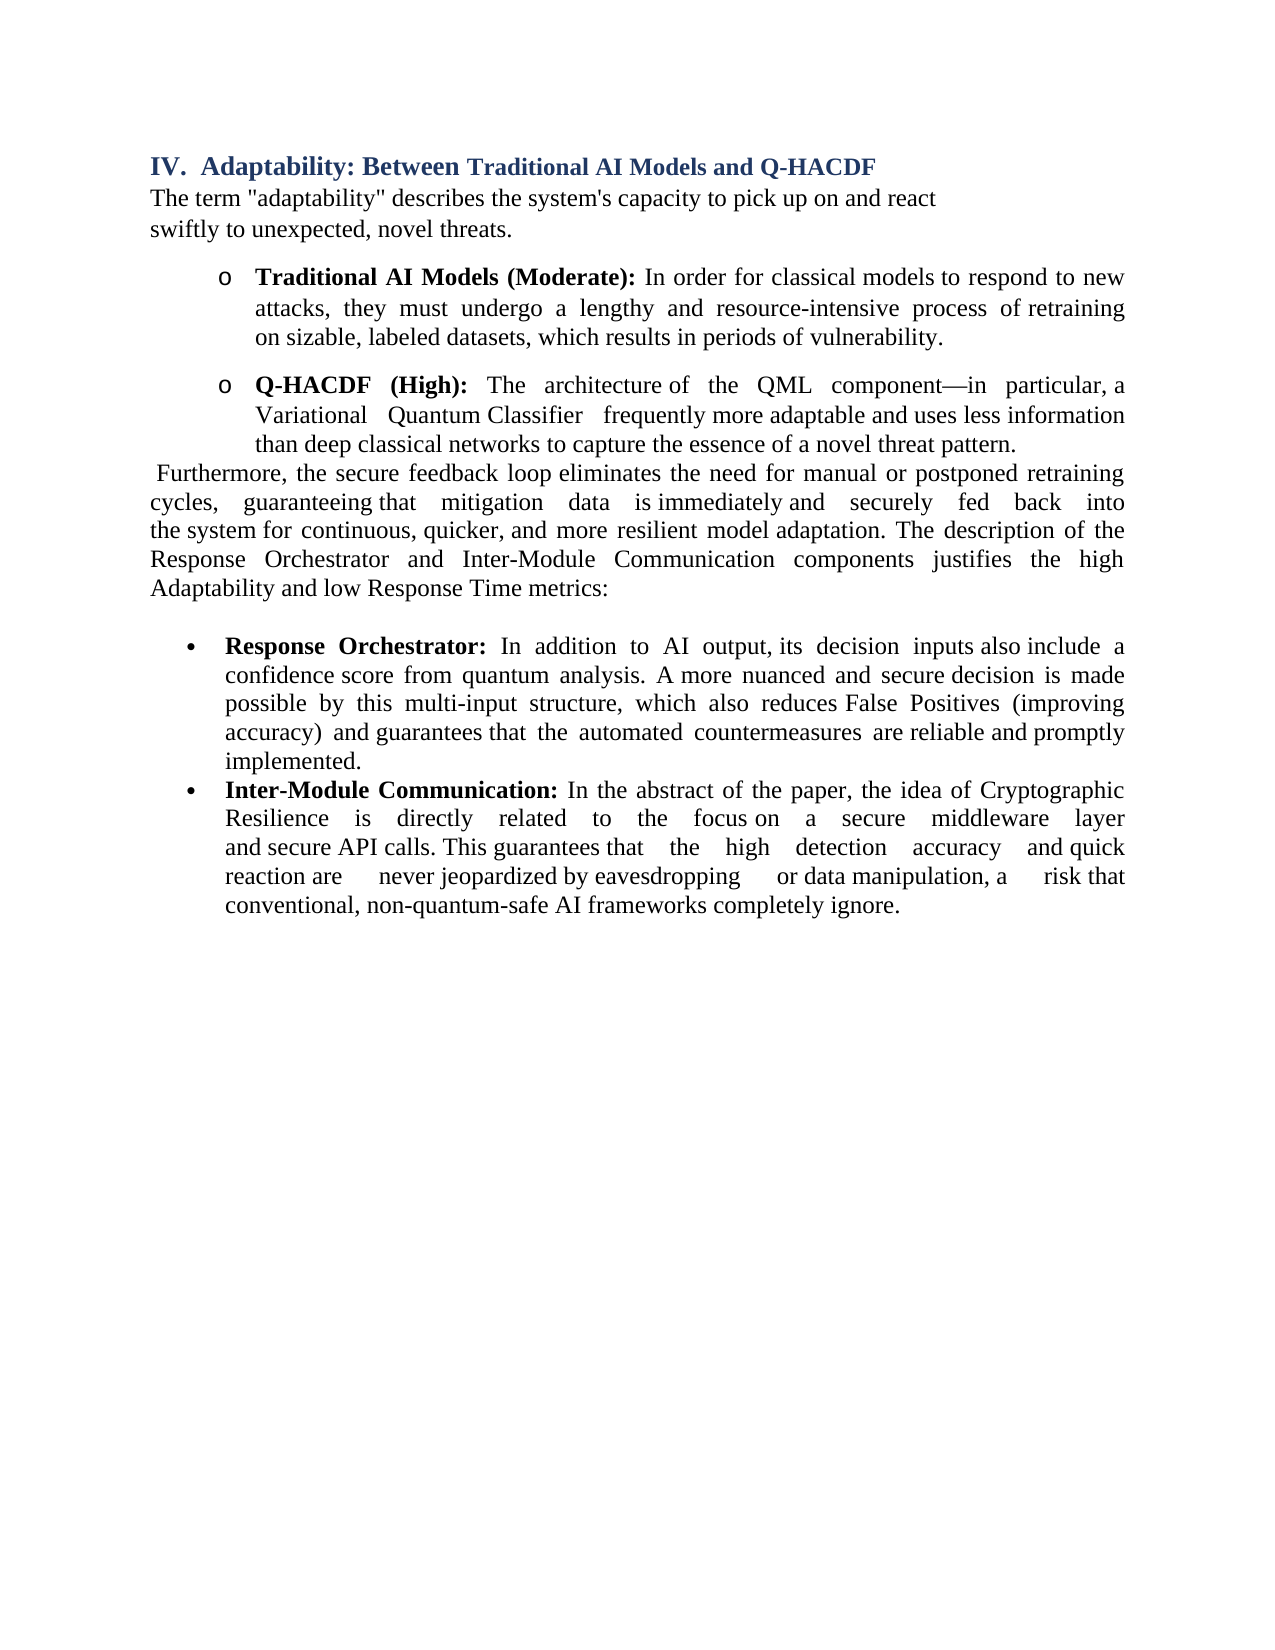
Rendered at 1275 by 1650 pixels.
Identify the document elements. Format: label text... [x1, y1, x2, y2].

list Inter-Module Communication: In the abstract of the paper, the idea of Cryptographic Resilience is directly related to the focus on a secure middleware layer and secure API calls. This guarantees that the high detection accuracy and quick reaction are never jeopardized by eavesdropping or data manipulation, a risk that conventional, non-quantum-safe AI frameworks completely ignore. [187, 804, 1125, 948]
list Response Orchestrator: In addition to AI output, its decision inputs also include a confidence score from quantum analysis. A more nuanced and secure decision is made possible by this multi-input structure, which also reduces False Positives (improving accuracy) and guarantees that the automated countermeasures are reliable and promptly implemented. [187, 631, 1125, 775]
subtitle IV. Adaptability: Between Traditional AI Models and Q-HACDF [150, 150, 1125, 181]
list Q-HACDF (High): The architecture of the QML component—in particular, a Variational Quantum Classifier frequently more adaptable and uses less information than deep classical networks to capture the essence of a novel threat pattern. [217, 370, 1125, 458]
text The term "adaptability" describes the system's capacity to pick up on and react swiftly to unexpected, novel threats. [150, 183, 1125, 243]
list Traditional AI Models (Moderate): In order for classical models to respond to new attacks, they must undergo a lengthy and resource-intensive process of retraining on sizable, labeled datasets, which results in periods of vulnerability. [217, 262, 1125, 351]
text Furthermore, the secure feedback loop eliminates the need for manual or postponed retraining cycles, guaranteeing that mitigation data is immediately and securely fed back into the system for continuous, quicker, and more resilient model adaptation. The description of the Response Orchestrator and Inter-Module Communication components justifies the high Adaptability and low Response Time metrics: [150, 458, 1125, 602]
